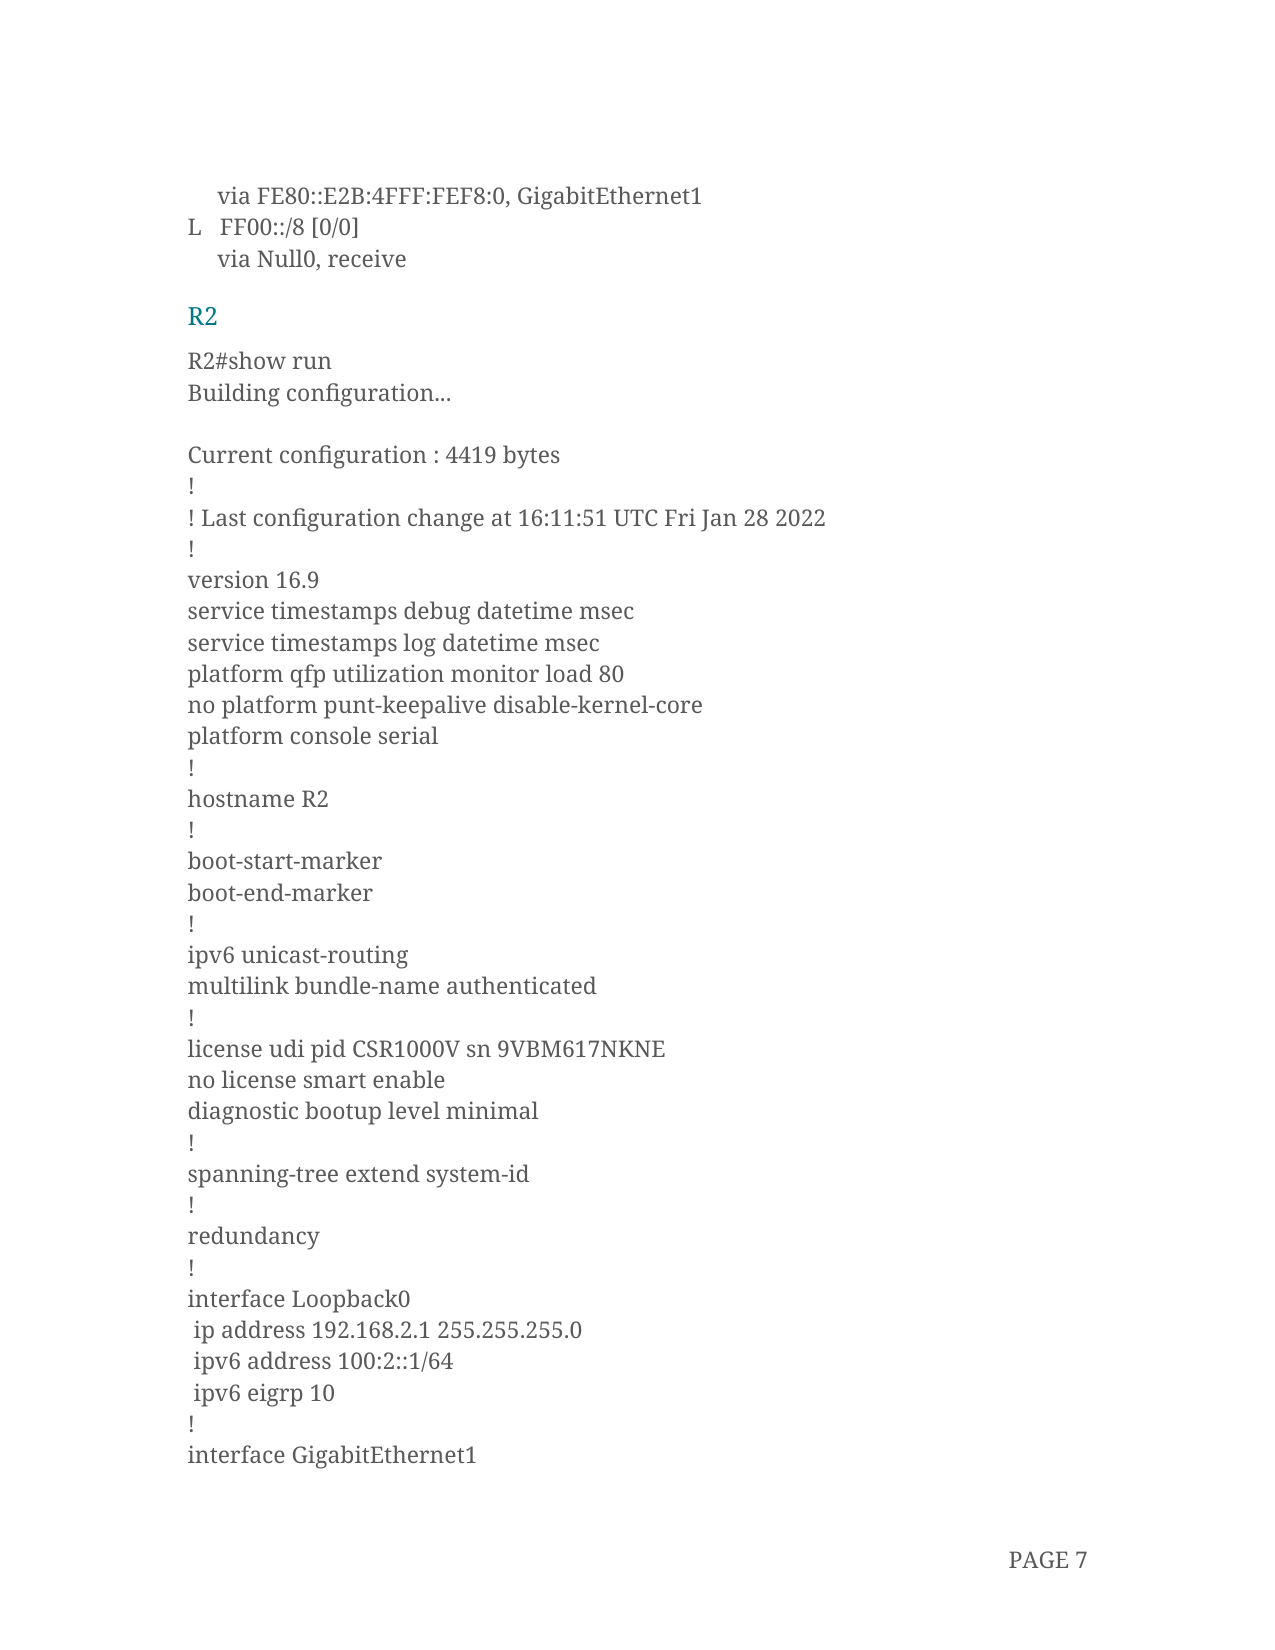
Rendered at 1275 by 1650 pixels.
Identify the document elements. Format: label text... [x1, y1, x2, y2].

text hostname R2 [187, 783, 1087, 814]
text ! [187, 1252, 1087, 1283]
text ! [187, 908, 1087, 939]
text interface GigabitEthernet1 [187, 1439, 1087, 1470]
text license udi pid CSR1000V sn 9VBM617NKNE [187, 1033, 1087, 1064]
text service timestamps log datetime msec [187, 627, 1087, 658]
text platform console serial [187, 720, 1087, 752]
subtitle R2 [187, 299, 1087, 333]
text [187, 180, 1087, 211]
text ! [187, 1189, 1087, 1220]
text multilink bundle-name authenticated [187, 970, 1087, 1002]
text ! [187, 533, 1087, 564]
text ! [187, 1002, 1087, 1033]
text L FF00::/8 [0/0] [187, 211, 1087, 242]
text ! [187, 1408, 1087, 1439]
text spanning-tree extend system-id [187, 1158, 1087, 1189]
text redundancy [187, 1220, 1087, 1252]
text diagnostic bootup level minimal [187, 1095, 1087, 1127]
text ! [187, 752, 1087, 783]
text ipv6 address 100:2::1/64 [187, 1345, 1087, 1377]
text no license smart enable [187, 1064, 1087, 1095]
text version 16.9 [187, 564, 1087, 595]
text boot-start-marker [187, 845, 1087, 877]
text Building configuration... [187, 377, 1087, 408]
text platform qfp utilization monitor load 80 [187, 658, 1087, 689]
text boot-end-marker [187, 877, 1087, 908]
text ipv6 unicast-routing [187, 939, 1087, 970]
text ! [187, 470, 1087, 502]
text ! [187, 814, 1087, 845]
text service timestamps debug datetime msec [187, 595, 1087, 627]
text Current configuration : 4419 bytes [187, 439, 1087, 470]
text no platform punt-keepalive disable-kernel-core [187, 689, 1087, 720]
text via Null0, receive [187, 242, 1087, 274]
text R2#show run [187, 345, 1087, 377]
text ipv6 eigrp 10 [187, 1377, 1087, 1408]
text interface Loopback0 [187, 1283, 1087, 1314]
text ip address 192.168.2.1 255.255.255.0 [187, 1314, 1087, 1345]
text ! Last configuration change at 16:11:51 UTC Fri Jan 28 2022 [187, 502, 1087, 533]
text ! [187, 1127, 1087, 1158]
